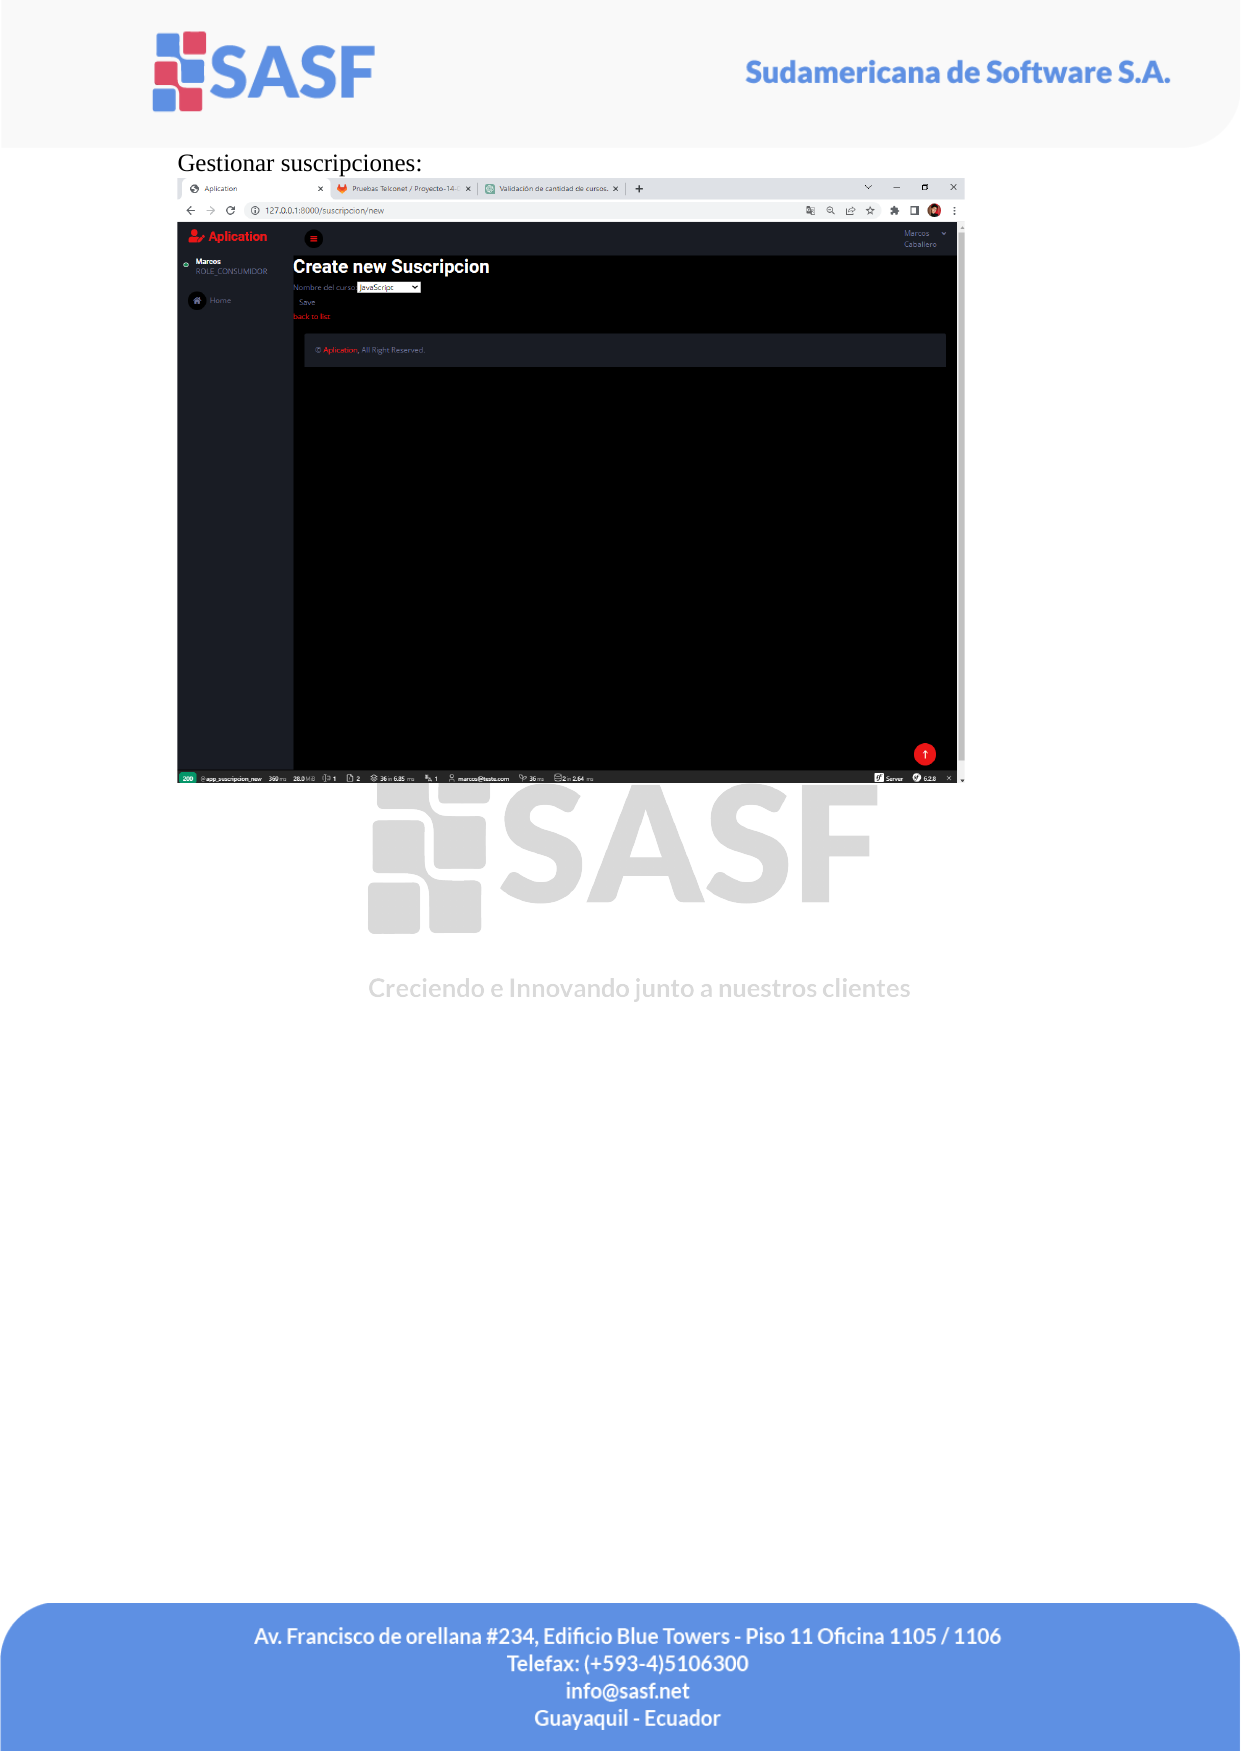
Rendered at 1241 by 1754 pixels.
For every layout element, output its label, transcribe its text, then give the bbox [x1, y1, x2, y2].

text Gestionar suscripciones: [177, 148, 1063, 783]
picture [0, 1603, 1241, 1751]
picture [1, 0, 1241, 148]
picture [177, 178, 1055, 1120]
